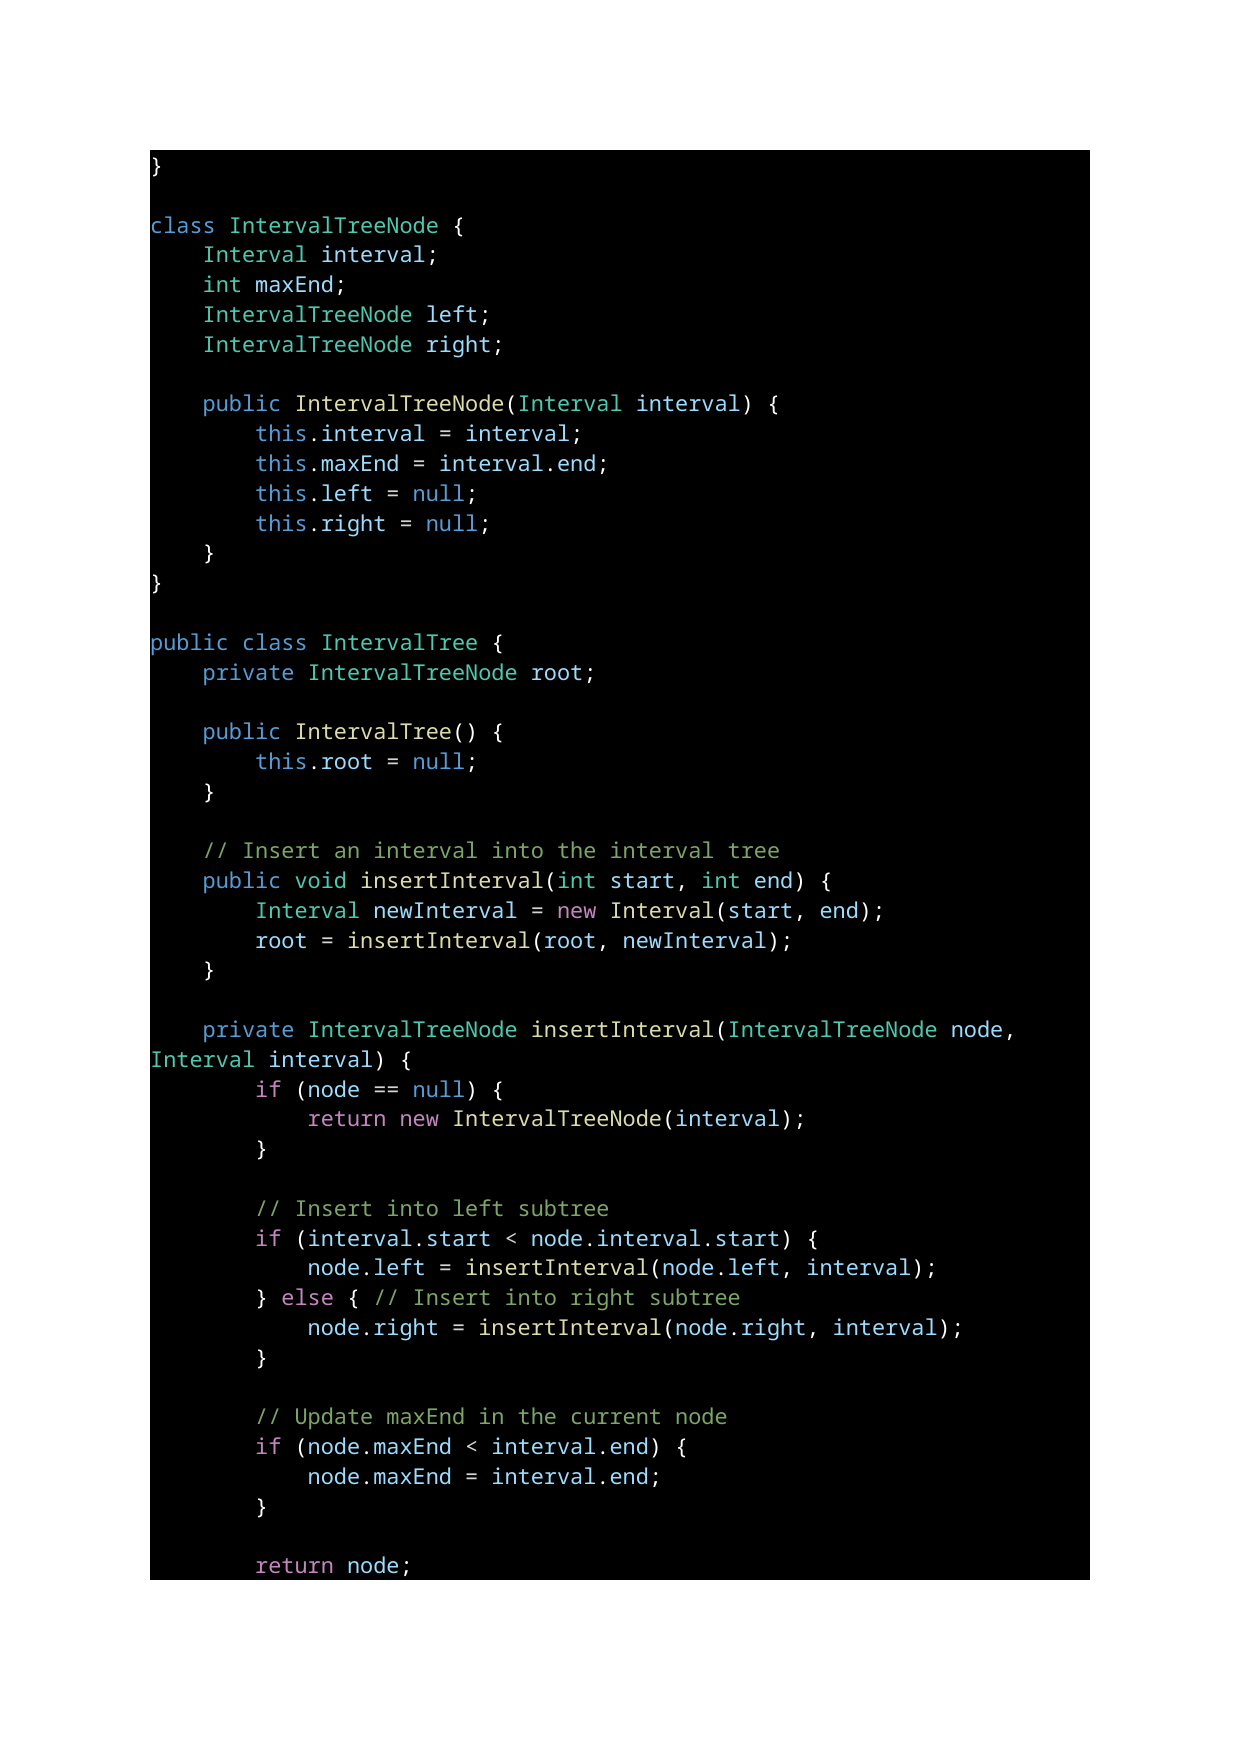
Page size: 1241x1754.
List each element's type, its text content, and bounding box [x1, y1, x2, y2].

text Interval newInterval = new Interval(start, end); [150, 895, 1090, 924]
text IntervalTreeNode left; [150, 299, 1090, 329]
text node.maxEnd = interval.end; [150, 1461, 1090, 1491]
text public IntervalTree() { [150, 716, 1090, 746]
text } [150, 537, 1090, 567]
text this.left = null; [150, 478, 1090, 507]
text } [150, 776, 1090, 805]
text } [150, 954, 1090, 984]
text } [150, 1491, 1090, 1520]
text // Insert an interval into the interval tree [150, 835, 1090, 865]
text this.right = null; [150, 507, 1090, 537]
text node.left = insertInterval(node.left, interval); [150, 1252, 1090, 1282]
text private IntervalTreeNode root; [150, 656, 1090, 686]
text // Update maxEnd in the current node [150, 1401, 1090, 1431]
text IntervalTreeNode right; [150, 329, 1090, 358]
text return node; [150, 1550, 1090, 1580]
text if (node.maxEnd < interval.end) { [150, 1431, 1090, 1461]
text private IntervalTreeNode insertInterval(IntervalTreeNode node, Interval interval) { [150, 1014, 1090, 1073]
text } [150, 1133, 1090, 1163]
text // Insert into left subtree [150, 1193, 1090, 1222]
text class IntervalTreeNode { [150, 209, 1090, 239]
text this.root = null; [150, 746, 1090, 776]
text this.interval = interval; [150, 418, 1090, 448]
text } [150, 567, 1090, 597]
text } [150, 1342, 1090, 1371]
text this.maxEnd = interval.end; [150, 448, 1090, 478]
text node.right = insertInterval(node.right, interval); [150, 1312, 1090, 1342]
text public IntervalTreeNode(Interval interval) { [150, 388, 1090, 418]
text return new IntervalTreeNode(interval); [150, 1103, 1090, 1133]
text if (interval.start < node.interval.start) { [150, 1222, 1090, 1252]
text public void insertInterval(int start, int end) { [150, 865, 1090, 895]
text if (node == null) { [150, 1073, 1090, 1103]
text int maxEnd; [150, 269, 1090, 299]
text public class IntervalTree { [150, 627, 1090, 656]
text } [150, 150, 1090, 180]
text } else { // Insert into right subtree [150, 1282, 1090, 1312]
text root = insertInterval(root, newInterval); [150, 924, 1090, 954]
text Interval interval; [150, 239, 1090, 269]
